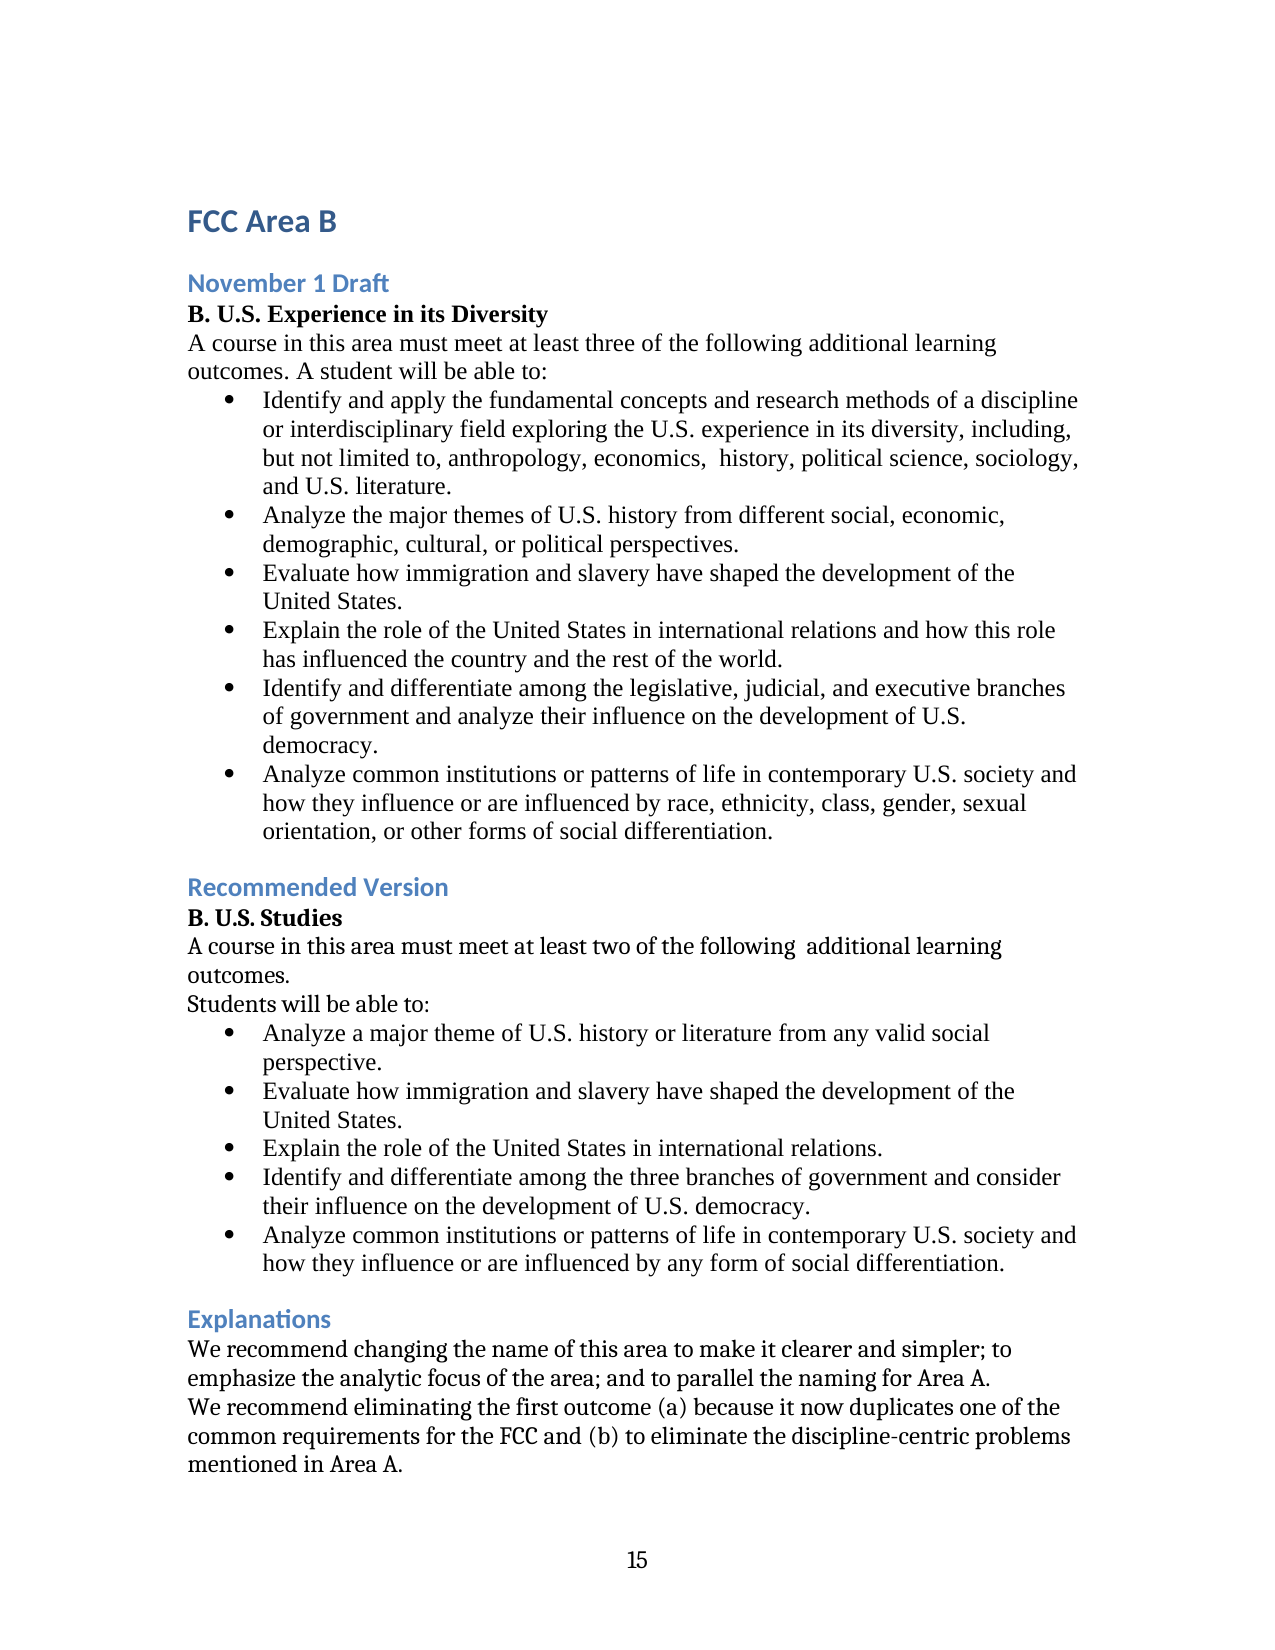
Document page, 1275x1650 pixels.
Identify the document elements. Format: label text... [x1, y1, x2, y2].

list Analyze common institutions or patterns of life in contemporary U.S. society and how they influence or are influenced by race, ethnicity, class, gender, sexual orientation, or other forms of social differentiation. [225, 759, 1087, 845]
list Identify and differentiate among the legislative, judicial, and executive branches of government and analyze their influence on the development of U.S. democracy. [225, 673, 1087, 759]
list Evaluate how immigration and slavery have shaped the development of the United States. [225, 558, 1087, 615]
list Explain the role of the United States in international relations and how this role has influenced the country and the rest of the world. [225, 615, 1087, 673]
text We recommend eliminating the first outcome (a) because it now duplicates one of the common requirements for the FCC and (b) to eliminate the discipline-centric problems mentioned in Area A. [187, 1393, 1087, 1479]
subtitle Explanations [187, 1302, 1087, 1335]
text Students will be able to: [187, 990, 1087, 1018]
text A course in this area must meet at least two of the following additional learning outcomes. [187, 932, 1087, 990]
list Explain the role of the United States in international relations. [225, 1133, 1087, 1162]
text B. U.S. Studies [187, 903, 1087, 932]
list Analyze a major theme of U.S. history or literature from any valid social perspective. [225, 1018, 1087, 1076]
subtitle Recommended Version [187, 870, 1087, 903]
text B. U.S. Experience in its Diversity [187, 299, 1087, 328]
list Analyze common institutions or patterns of life in contemporary U.S. society and how they influence or are influenced by any form of social differentiation. [225, 1220, 1087, 1277]
list Evaluate how immigration and slavery have shaped the development of the United States. [225, 1076, 1087, 1133]
list Analyze the major themes of U.S. history from different social, economic, demographic, cultural, or political perspectives. [225, 500, 1087, 558]
subtitle November 1 Draft [187, 266, 1087, 299]
list Identify and apply the fundamental concepts and research methods of a discipline or interdisciplinary field exploring the U.S. experience in its diversity, including, but not limited to, anthropology, economics, history, political science, sociology, and U.S. literature. [225, 385, 1087, 500]
list Identify and differentiate among the three branches of government and consider their influence on the development of U.S. democracy. [225, 1162, 1087, 1220]
subtitle FCC Area B [187, 200, 1087, 241]
text We recommend changing the name of this area to make it clearer and simpler; to emphasize the analytic focus of the area; and to parallel the naming for Area A. [187, 1335, 1087, 1393]
text A course in this area must meet at least three of the following additional learning outcomes. A student will be able to: [187, 328, 1087, 385]
